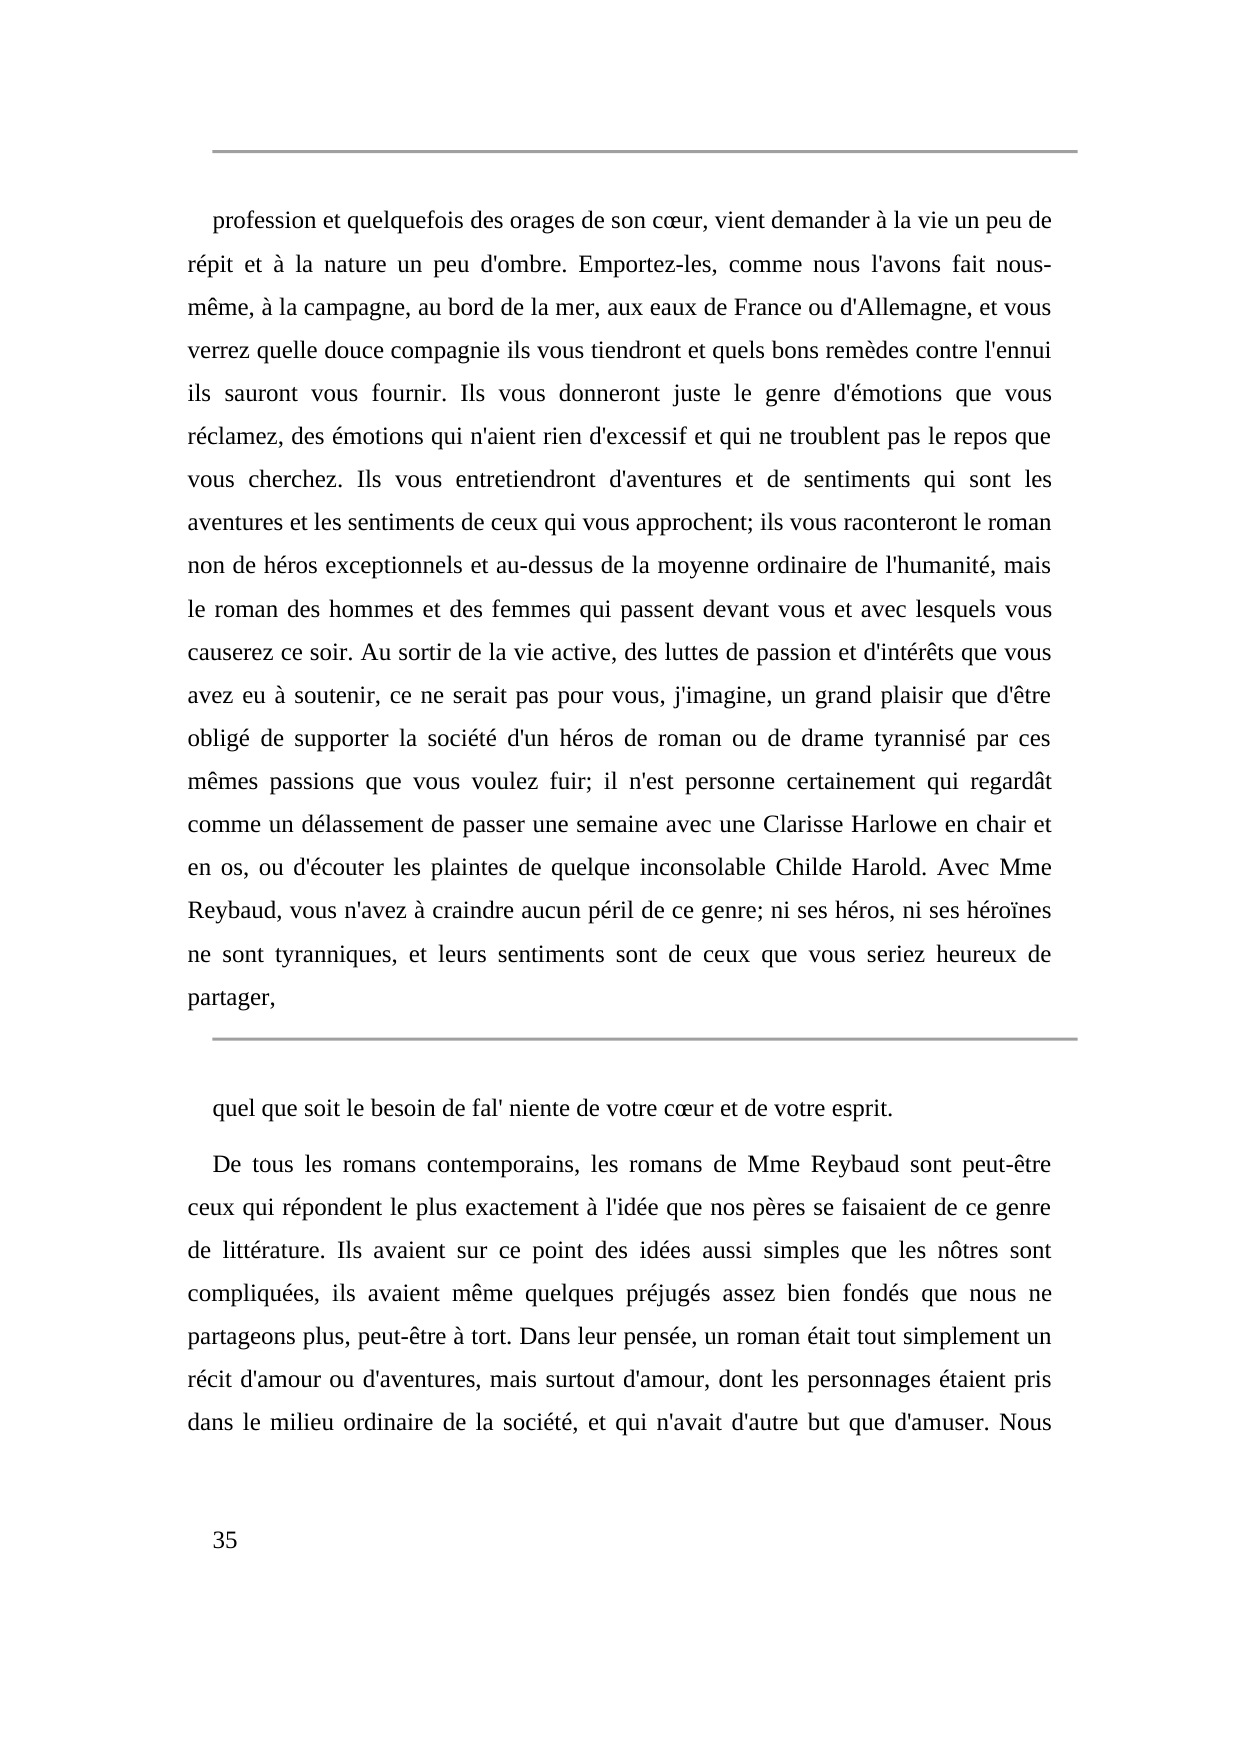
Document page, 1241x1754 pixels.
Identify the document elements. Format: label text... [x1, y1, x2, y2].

text quel que soit le besoin de fal' niente de votre cœur et de votre esprit. [187, 1093, 1053, 1122]
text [187, 1149, 1053, 1436]
text profession et quelquefois des orages de son cœur, vient demander à la vie un peu de répit et à la nature un peu d'ombre. Emportez-les, comme nous l'avons fait nous-même, à la campagne, au bord de la mer, aux eaux de France ou d'Allemagne, et vous verrez quelle douce compagnie ils vous tiendront et quels bons remèdes contre l'ennui ils sauront vous fournir. Ils vous donneront juste le genre d'émotions que vous réclamez, des émotions qui n'aient rien d'excessif et qui ne troublent pas le repos que vous cherchez. Ils vous entretiendront d'aventures et de sentiments qui sont les aventures et les sentiments de ceux qui vous approchent; ils vous raconteront le roman non de héros exceptionnels et au-dessus de la moyenne ordinaire de l'humanité, mais le roman des hommes et des femmes qui passent devant vous et avec lesquels vous causerez ce soir. Au sortir de la vie active, des luttes de passion et d'intérêts que vous avez eu à soutenir, ce ne serait pas pour vous, j'imagine, un grand plaisir que d'être obligé de supporter la société d'un héros de roman ou de drame tyrannisé par ces mêmes passions que vous voulez fuir; il n'est personne certainement qui regardât comme un délassement de passer une semaine avec une Clarisse Harlowe en chair et en os, ou d'écouter les plaintes de quelque inconsolable Childe Harold. Avec Mme Reybaud, vous n'avez à craindre aucun péril de ce genre; ni ses héros, ni ses héroïnes ne sont tyranniques, et leurs sentiments sont de ceux que vous seriez heureux de partager, [187, 206, 1053, 1011]
